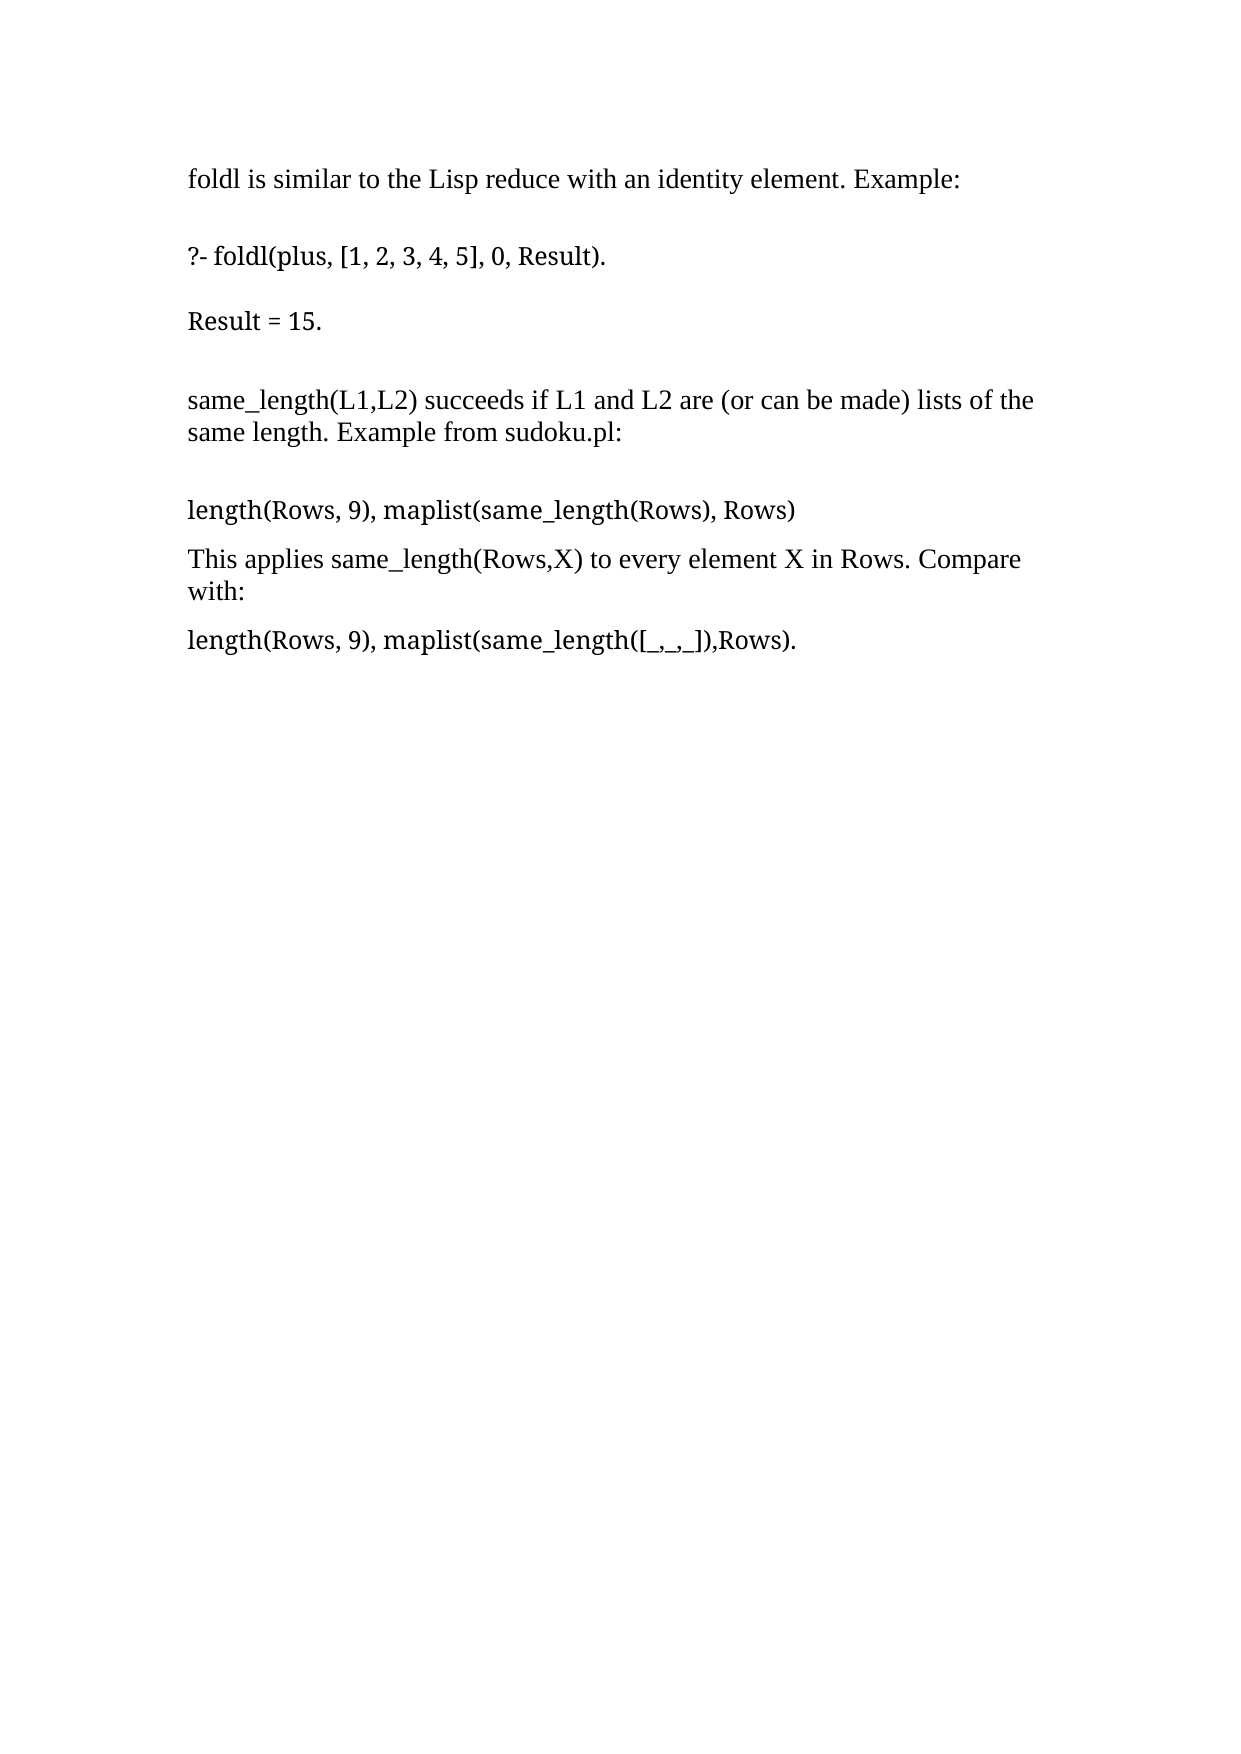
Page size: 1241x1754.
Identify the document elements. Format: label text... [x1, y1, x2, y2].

text length(Rows, 9), maplist(same_length(Rows), Rows) [187, 477, 1053, 542]
text length(Rows, 9), maplist(same_length([_,_,_]),Rows). [187, 607, 1053, 672]
text ?- foldl(plus, [1, 2, 3, 4, 5], 0, Result). [187, 224, 1053, 289]
text This applies same_length(Rows,X) to every element X in Rows. Compare with: [187, 542, 1053, 607]
text same_length(L1,L2) succeeds if L1 and L2 are (or can be made) lists of the same length. Example from sudoku.pl: [187, 383, 1053, 448]
text Result = 15. [187, 289, 1053, 354]
text foldl is similar to the Lisp reduce with an identity element. Example: [187, 162, 1053, 194]
